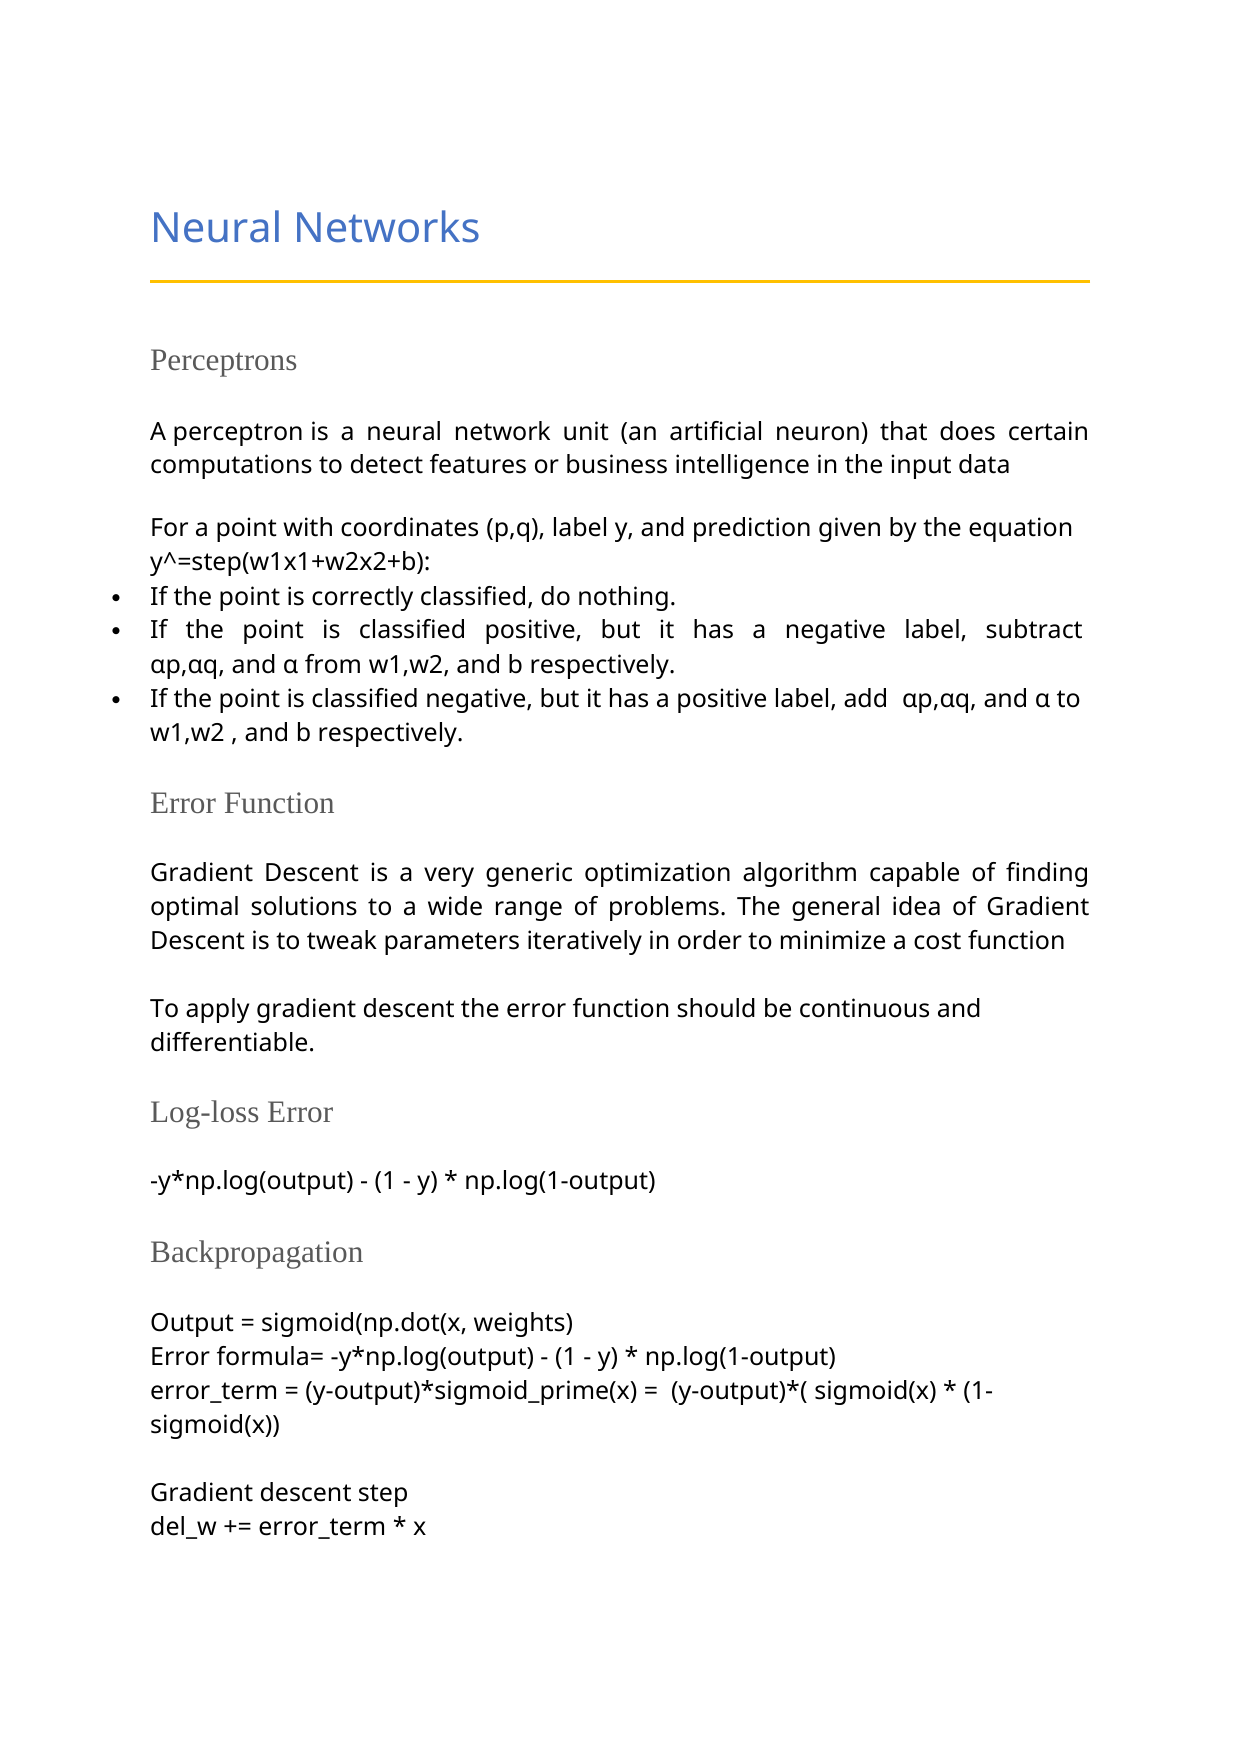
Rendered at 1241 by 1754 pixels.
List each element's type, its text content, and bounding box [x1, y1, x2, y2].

text Backpropagation [150, 1233, 1090, 1269]
subtitle Neural Networks [150, 198, 1090, 280]
text Gradient Descent is a very generic optimization algorithm capable of finding optimal solutions to a wide range of problems. The general idea of Gradient Descent is to tweak parameters iteratively in order to minimize a cost function [150, 854, 1090, 957]
text error_term = (y-output)*sigmoid_prime(x) = (y-output)*( sigmoid(x) * (1-sigmoid(x)) [150, 1373, 1090, 1441]
text Perceptrons [150, 341, 1090, 377]
text A perceptron is a neural network unit (an artificial neuron) that does certain computations to detect features or business intelligence in the input data [150, 413, 1090, 481]
text y^​=step(w1​x1​+w2​x2​+b): [150, 544, 1090, 578]
text del_w += error_term * x [150, 1509, 1090, 1543]
text Error formula= -y*np.log(output) - (1 - y) * np.log(1-output) [150, 1339, 1090, 1373]
text For a point with coordinates (p,q), label y, and prediction given by the equation [150, 510, 1090, 544]
text To apply gradient descent the error function should be continuous and differentiable. [150, 991, 1090, 1059]
text Gradient descent step [150, 1475, 1090, 1509]
text Log-loss Error [150, 1093, 1090, 1129]
list If the point is correctly classified, do nothing. [112, 578, 1090, 612]
list If the point is classified negative, but it has a positive label, add αp,αq, and α to w1​,w2 , and b respectively. [112, 680, 1090, 748]
text -y*np.log(output) - (1 - y) * np.log(1-output) [150, 1163, 1090, 1197]
text Error Function [150, 784, 1090, 820]
list If the point is classified positive, but it has a negative label, subtract αp,αq, and α from w1​,w2​, and b respectively. [112, 612, 1090, 680]
text Output = sigmoid(np.dot(x, weights) [150, 1305, 1090, 1339]
